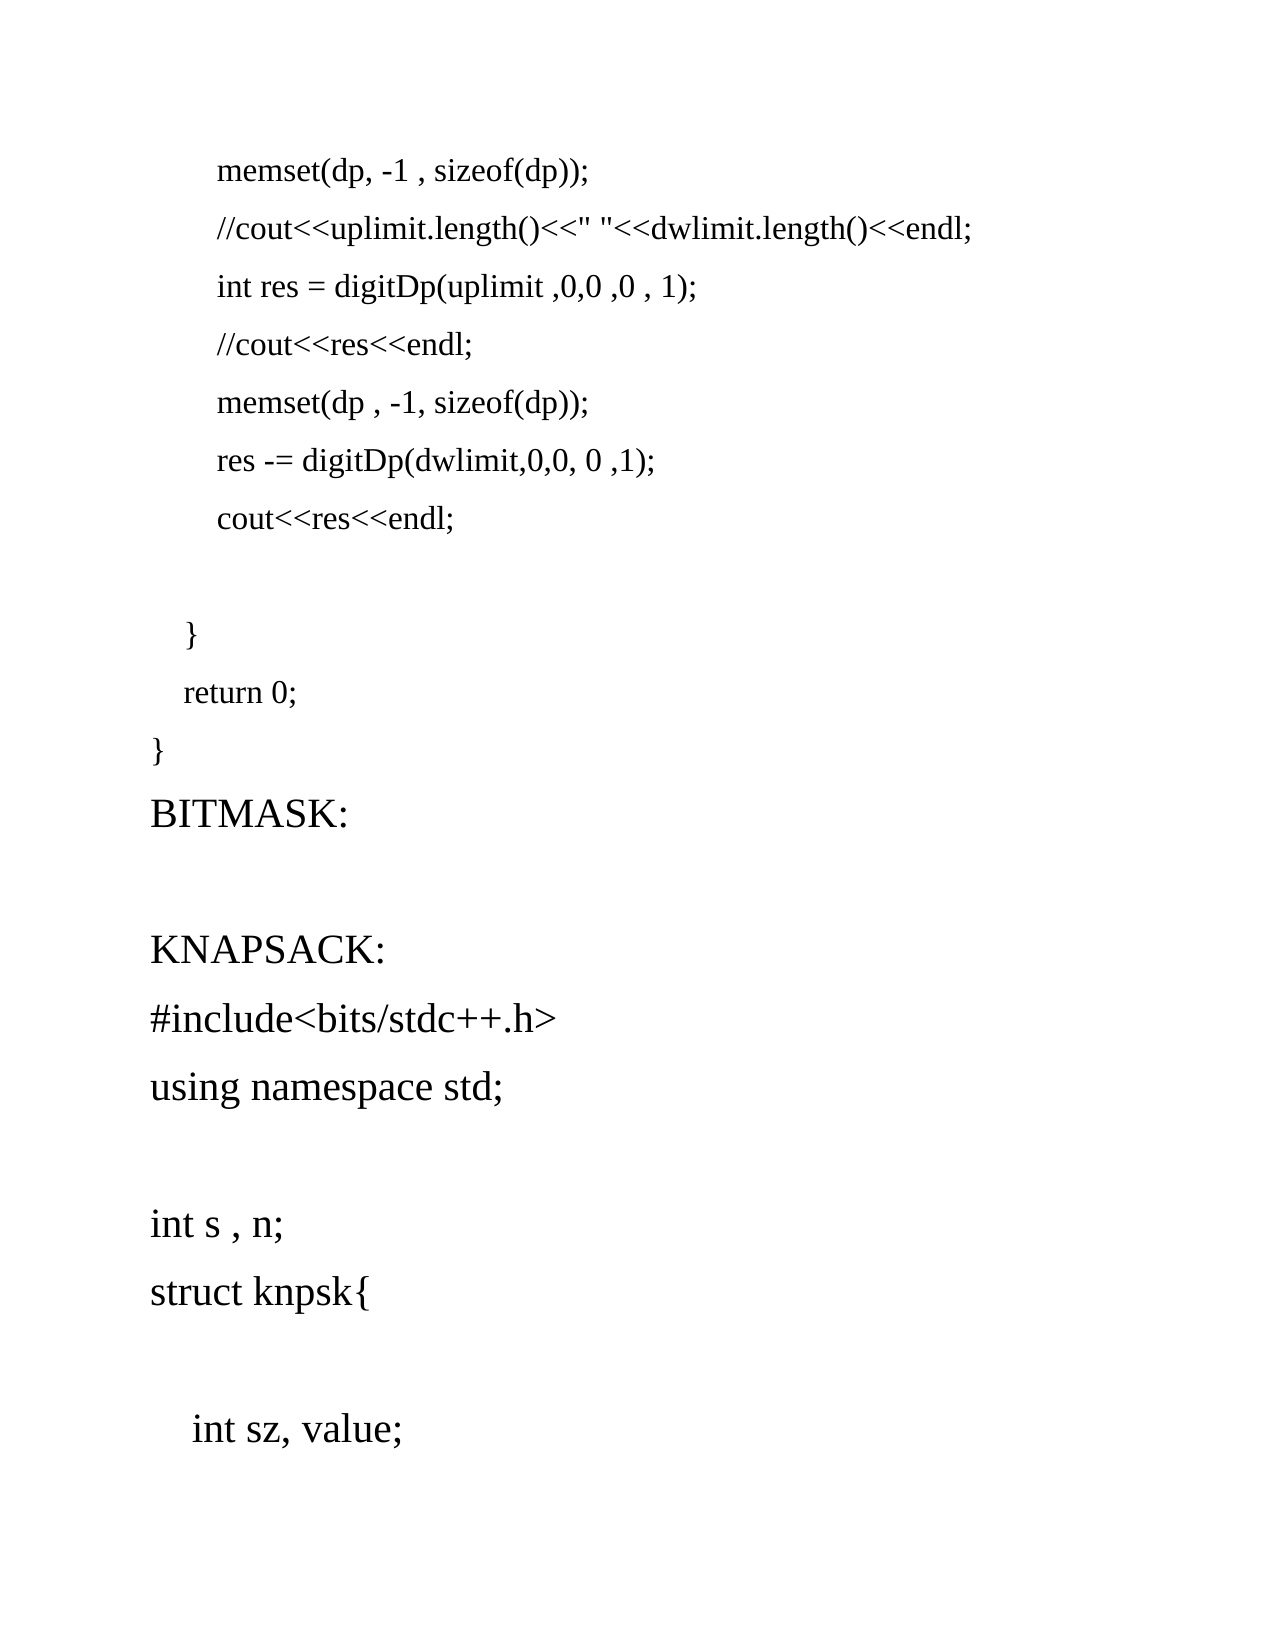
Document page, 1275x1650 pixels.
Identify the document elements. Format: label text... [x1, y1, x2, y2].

text int res = digitDp(uplimit ,0,0 ,0 , 1); [150, 266, 1125, 304]
text } [150, 730, 1125, 768]
text } [150, 614, 1125, 652]
text memset(dp , -1, sizeof(dp)); [150, 382, 1125, 420]
text res -= digitDp(dwlimit,0,0, 0 ,1); [150, 440, 1125, 478]
text return 0; [150, 672, 1125, 711]
text KNAPSACK: [150, 925, 1125, 973]
text using namespace std; [150, 1062, 1125, 1109]
text int sz, value; [150, 1403, 1125, 1451]
text //cout<<uplimit.length()<<" "<<dwlimit.length()<<endl; [150, 208, 1125, 246]
text BITMASK: [150, 788, 1125, 836]
text struct knpsk{ [150, 1267, 1125, 1314]
text cout<<res<<endl; [150, 498, 1125, 536]
text int s , n; [150, 1198, 1125, 1246]
text #include<bits/stdc++.h> [150, 993, 1125, 1041]
text //cout<<res<<endl; [150, 324, 1125, 362]
text memset(dp, -1 , sizeof(dp)); [150, 150, 1125, 188]
